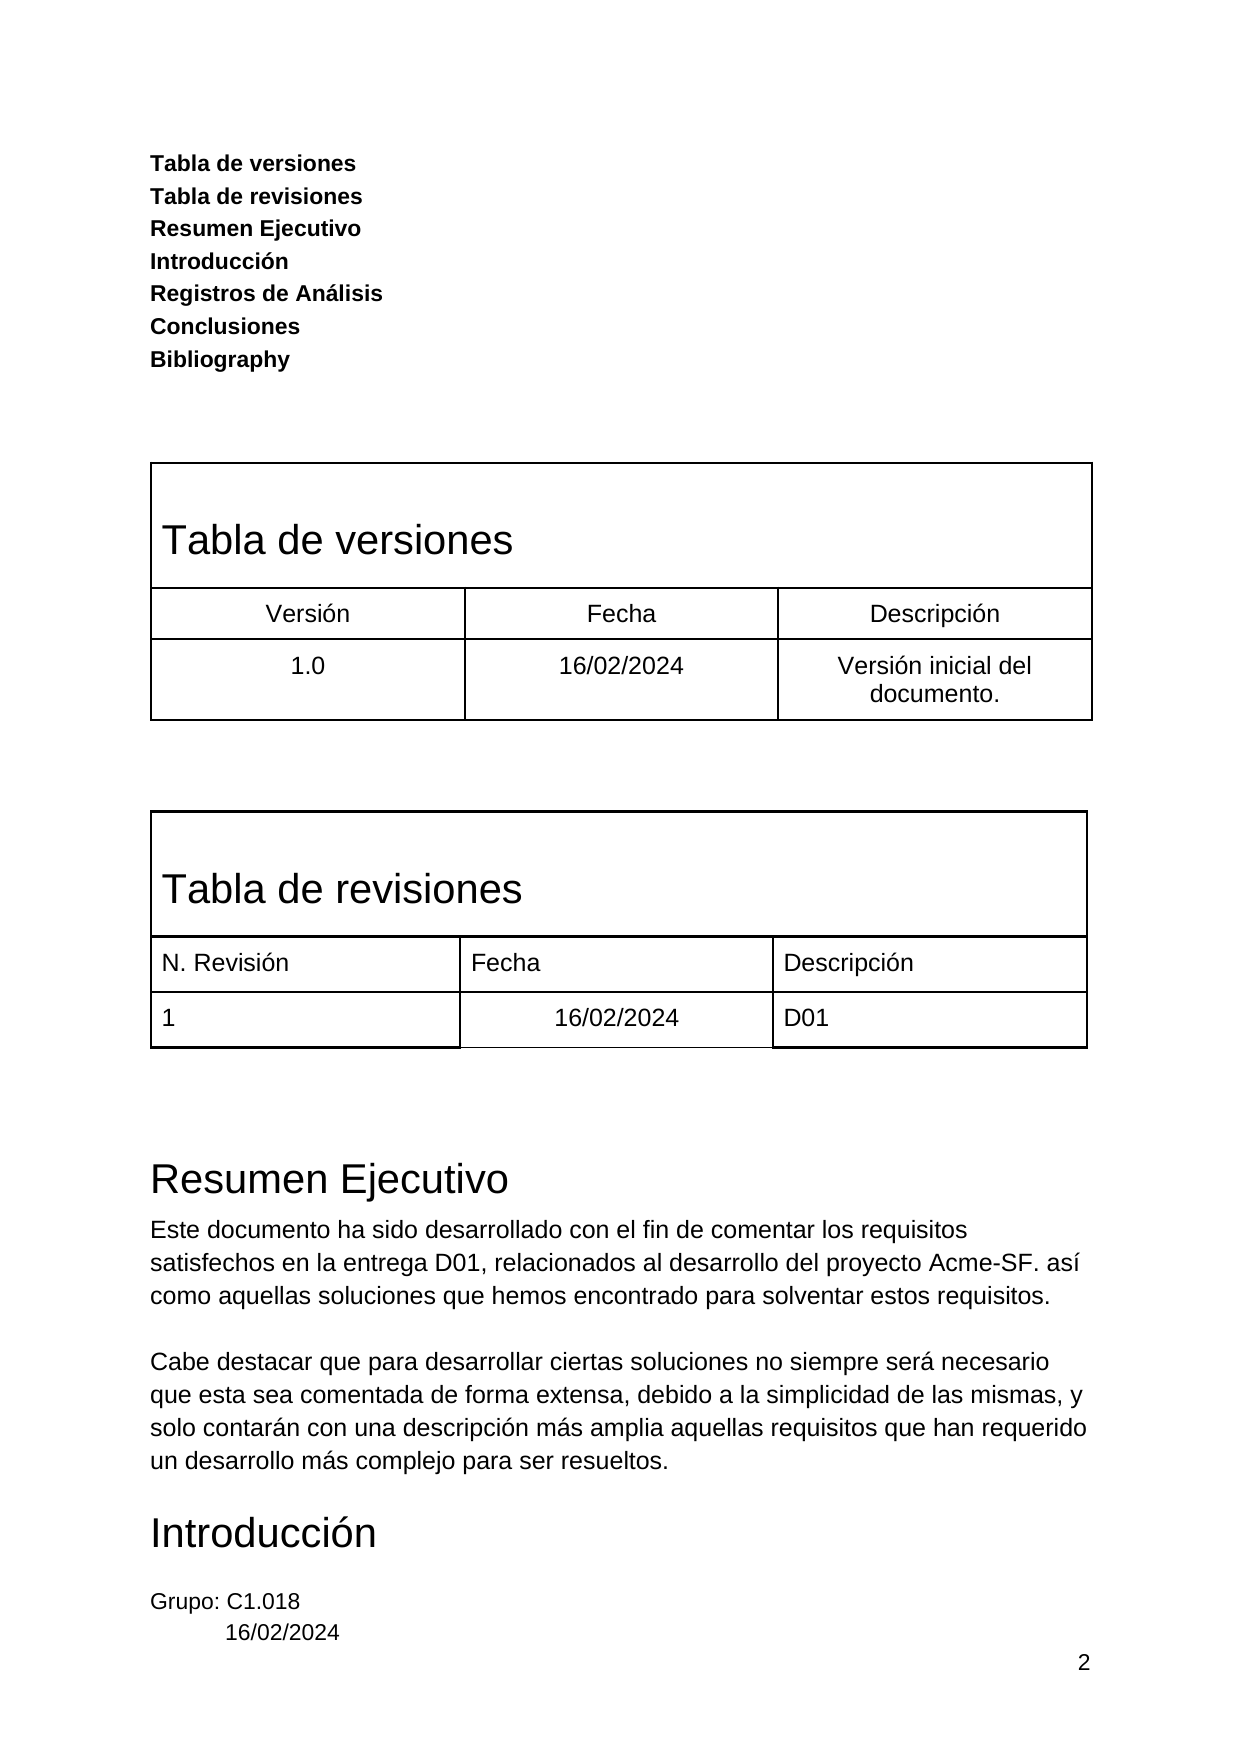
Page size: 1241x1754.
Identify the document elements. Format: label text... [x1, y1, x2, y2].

table_cell Fecha [461, 938, 772, 991]
table_cell Versión inicial del documento. [779, 640, 1091, 719]
table_cell N. Revisión [152, 938, 459, 991]
table_cell 16/02/2024 [461, 993, 772, 1046]
table_cell Descripción [779, 589, 1091, 638]
table_cell Versión [152, 589, 464, 638]
text Cabe destacar que para desarrollar ciertas soluciones no siempre será necesario que esta sea comentada de forma extensa, debido a la simplicidad de las mismas, y solo contarán con una descripción más amplia aquellas requisitos que han requerido un desarrollo más complejo para ser resueltos. [150, 1347, 1090, 1475]
table_cell Fecha [466, 589, 777, 638]
table_header Tabla de versiones [152, 464, 1091, 587]
table_cell 1.0 [152, 640, 464, 719]
text Este documento ha sido desarrollado con el fin de comentar los requisitos satisfechos en la entrega D01, relacionados al desarrollo del proyecto Acme-SF. así como aquellas soluciones que hemos encontrado para solventar estos requisitos. [150, 1215, 1090, 1310]
table_cell D01 [774, 993, 1086, 1046]
table_header Tabla de revisiones [152, 813, 1086, 935]
subtitle Introducción [150, 1508, 1090, 1556]
table_cell 16/02/2024 [466, 640, 777, 719]
table_cell 1 [152, 993, 459, 1046]
subtitle Resumen Ejecutivo [150, 1155, 1090, 1203]
table_cell Descripción [774, 938, 1086, 991]
